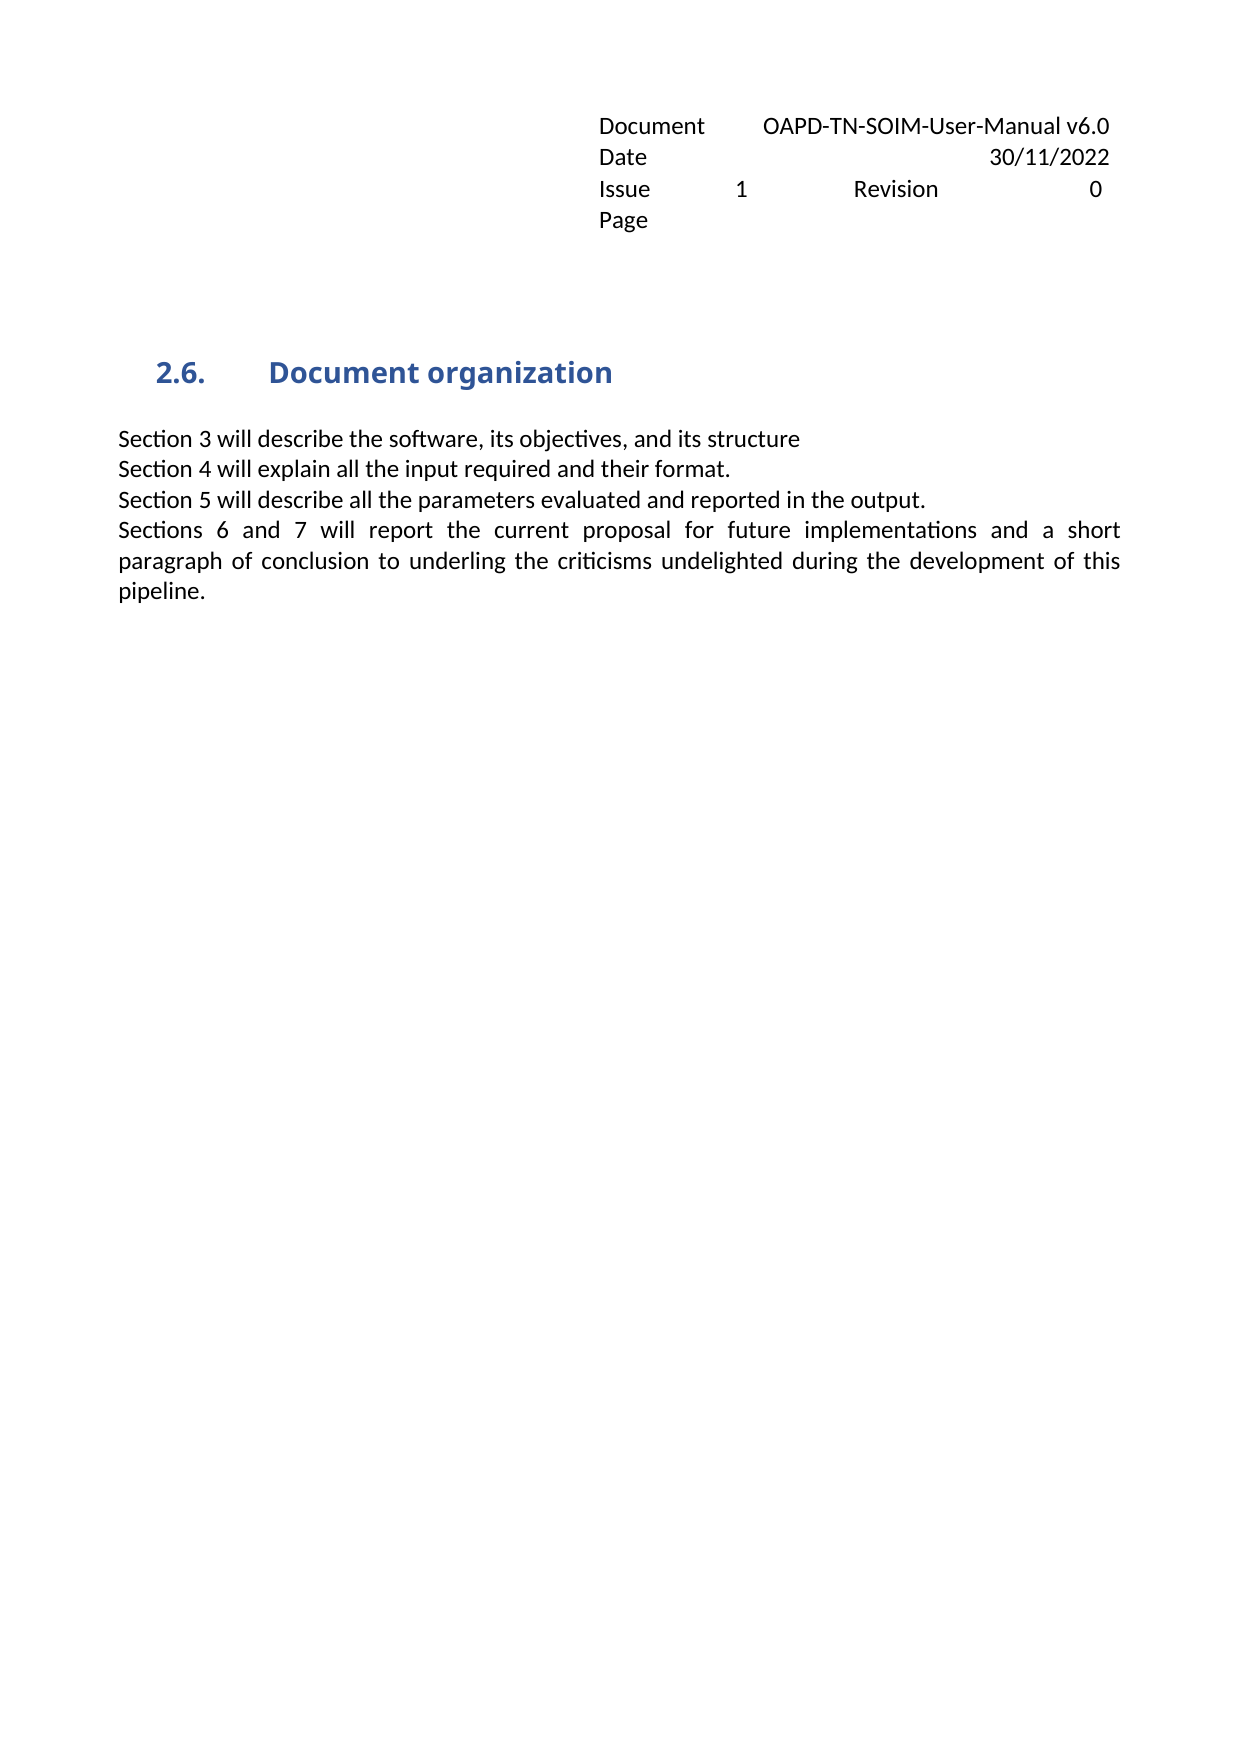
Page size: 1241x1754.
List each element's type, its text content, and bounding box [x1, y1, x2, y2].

text Section 5 will describe all the parameters evaluated and reported in the output. [118, 484, 1122, 514]
text Section 3 will describe the software, its objectives, and its structure [118, 423, 1122, 453]
text Sections 6 and 7 will report the current proposal for future implementations and a short paragraph of conclusion to underling the criticisms undelighted during the development of this pipeline. [118, 514, 1122, 606]
subtitle Document organization [156, 353, 1122, 392]
text Section 4 will explain all the input required and their format. [118, 453, 1122, 484]
